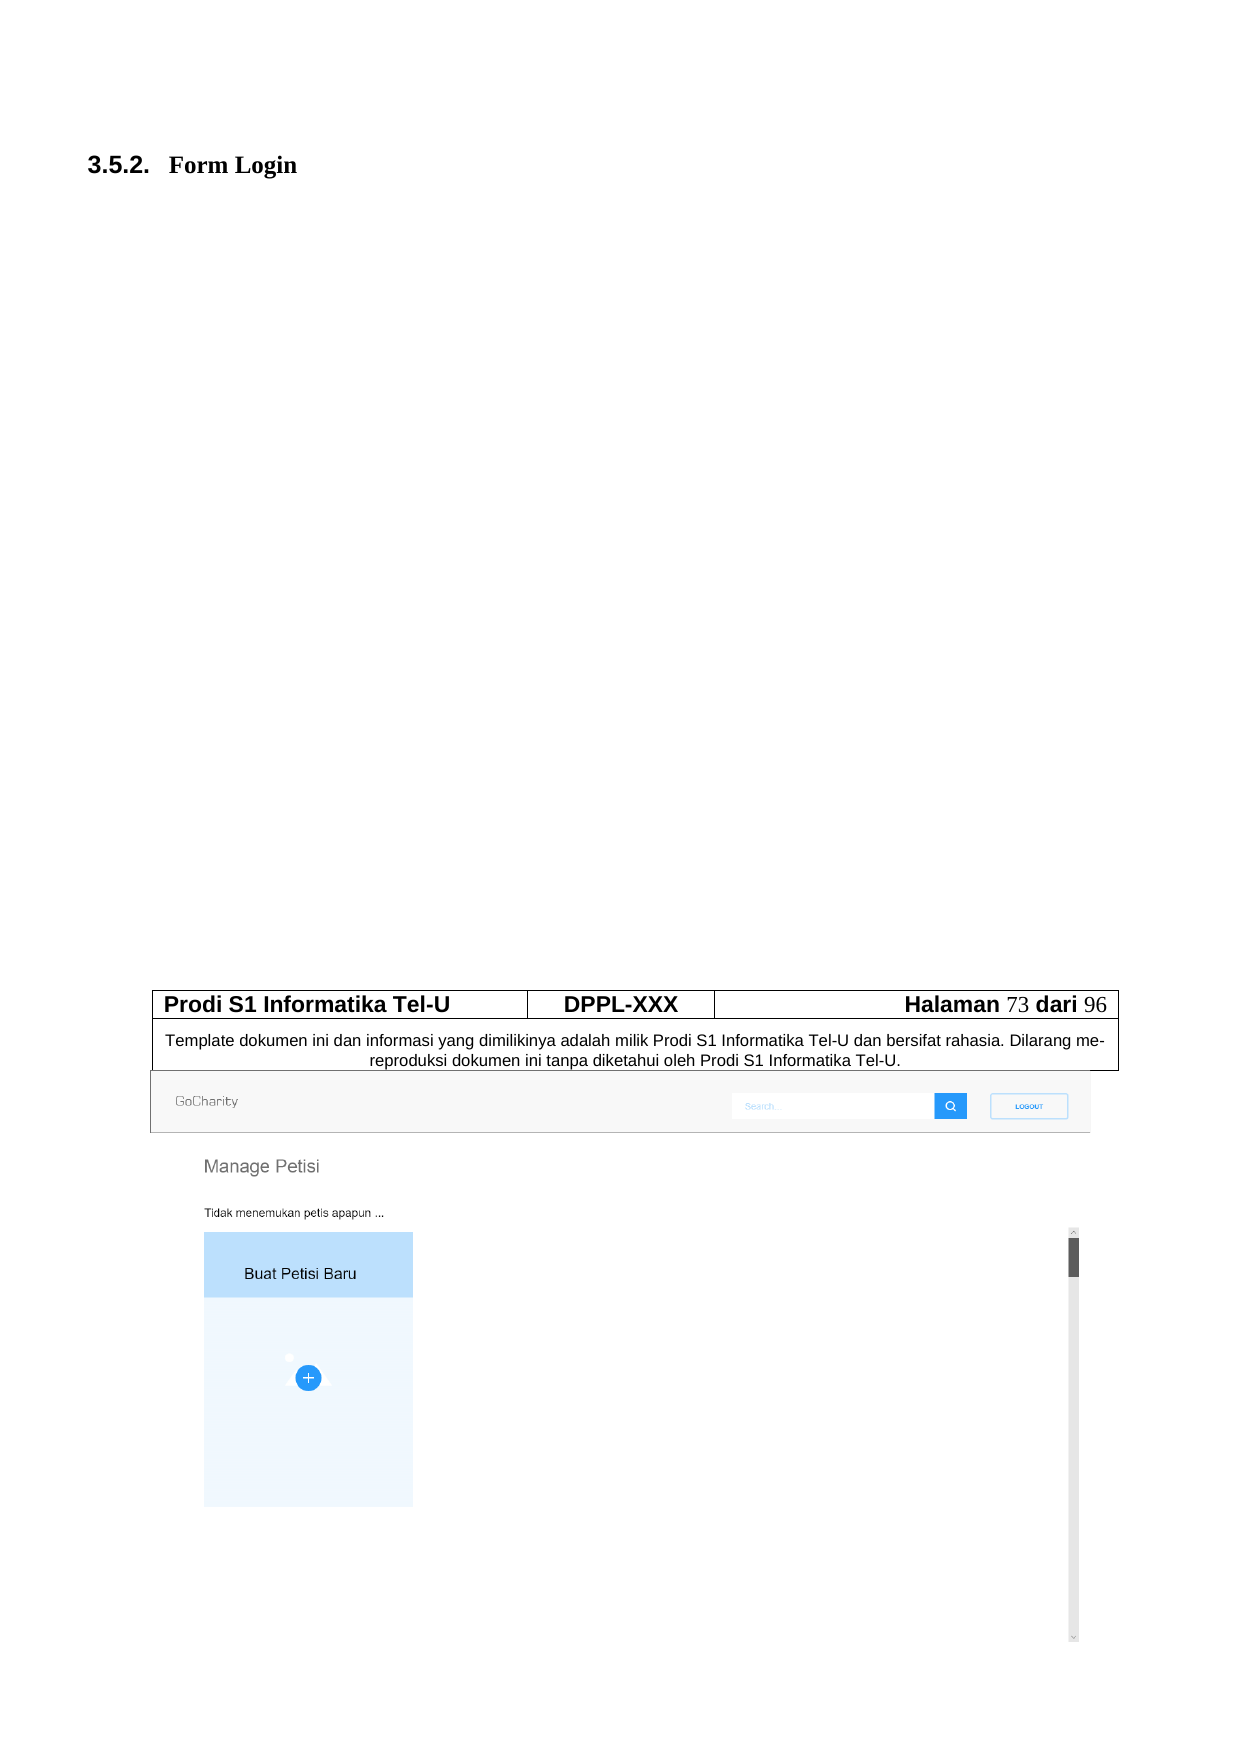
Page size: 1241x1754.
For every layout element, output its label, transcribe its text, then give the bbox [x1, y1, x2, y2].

subtitle Form Login [150, 150, 1090, 179]
picture [150, 1070, 1091, 1659]
